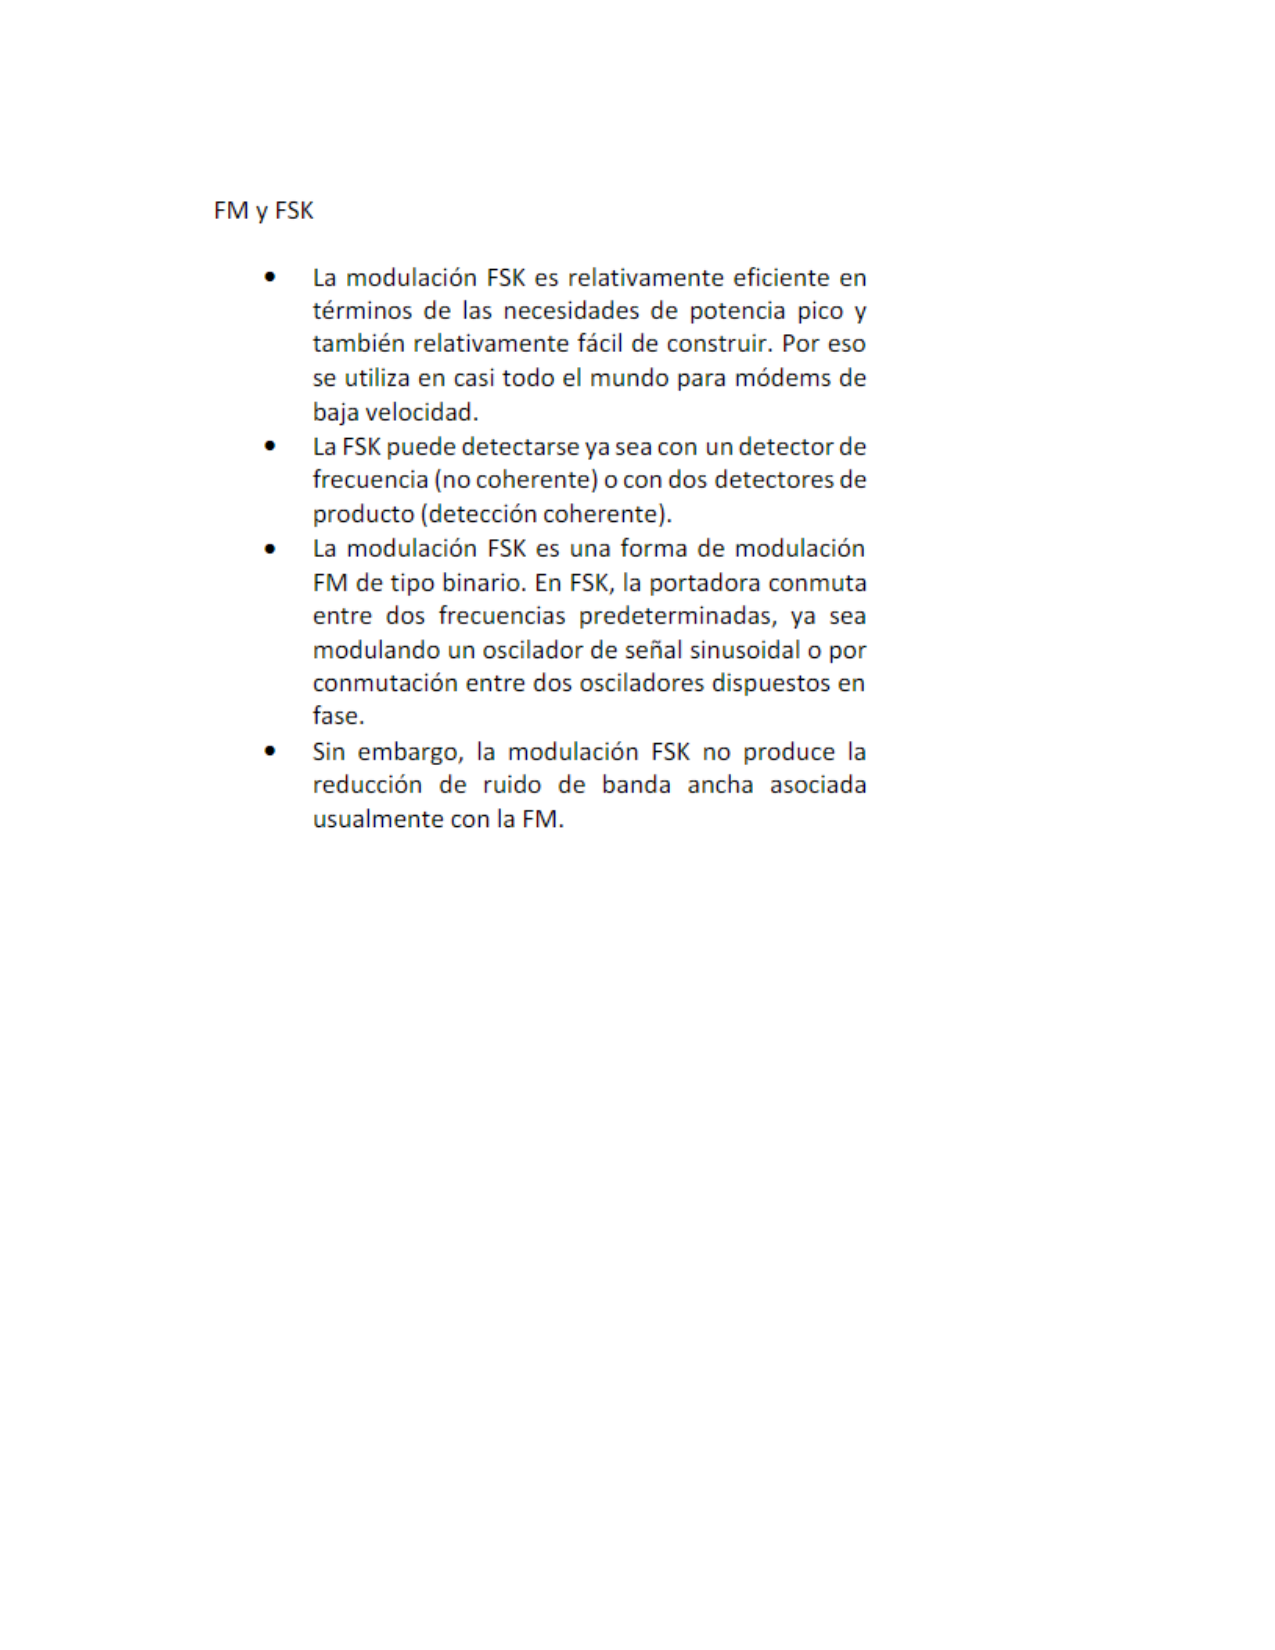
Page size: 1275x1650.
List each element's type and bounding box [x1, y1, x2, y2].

picture [177, 147, 935, 862]
